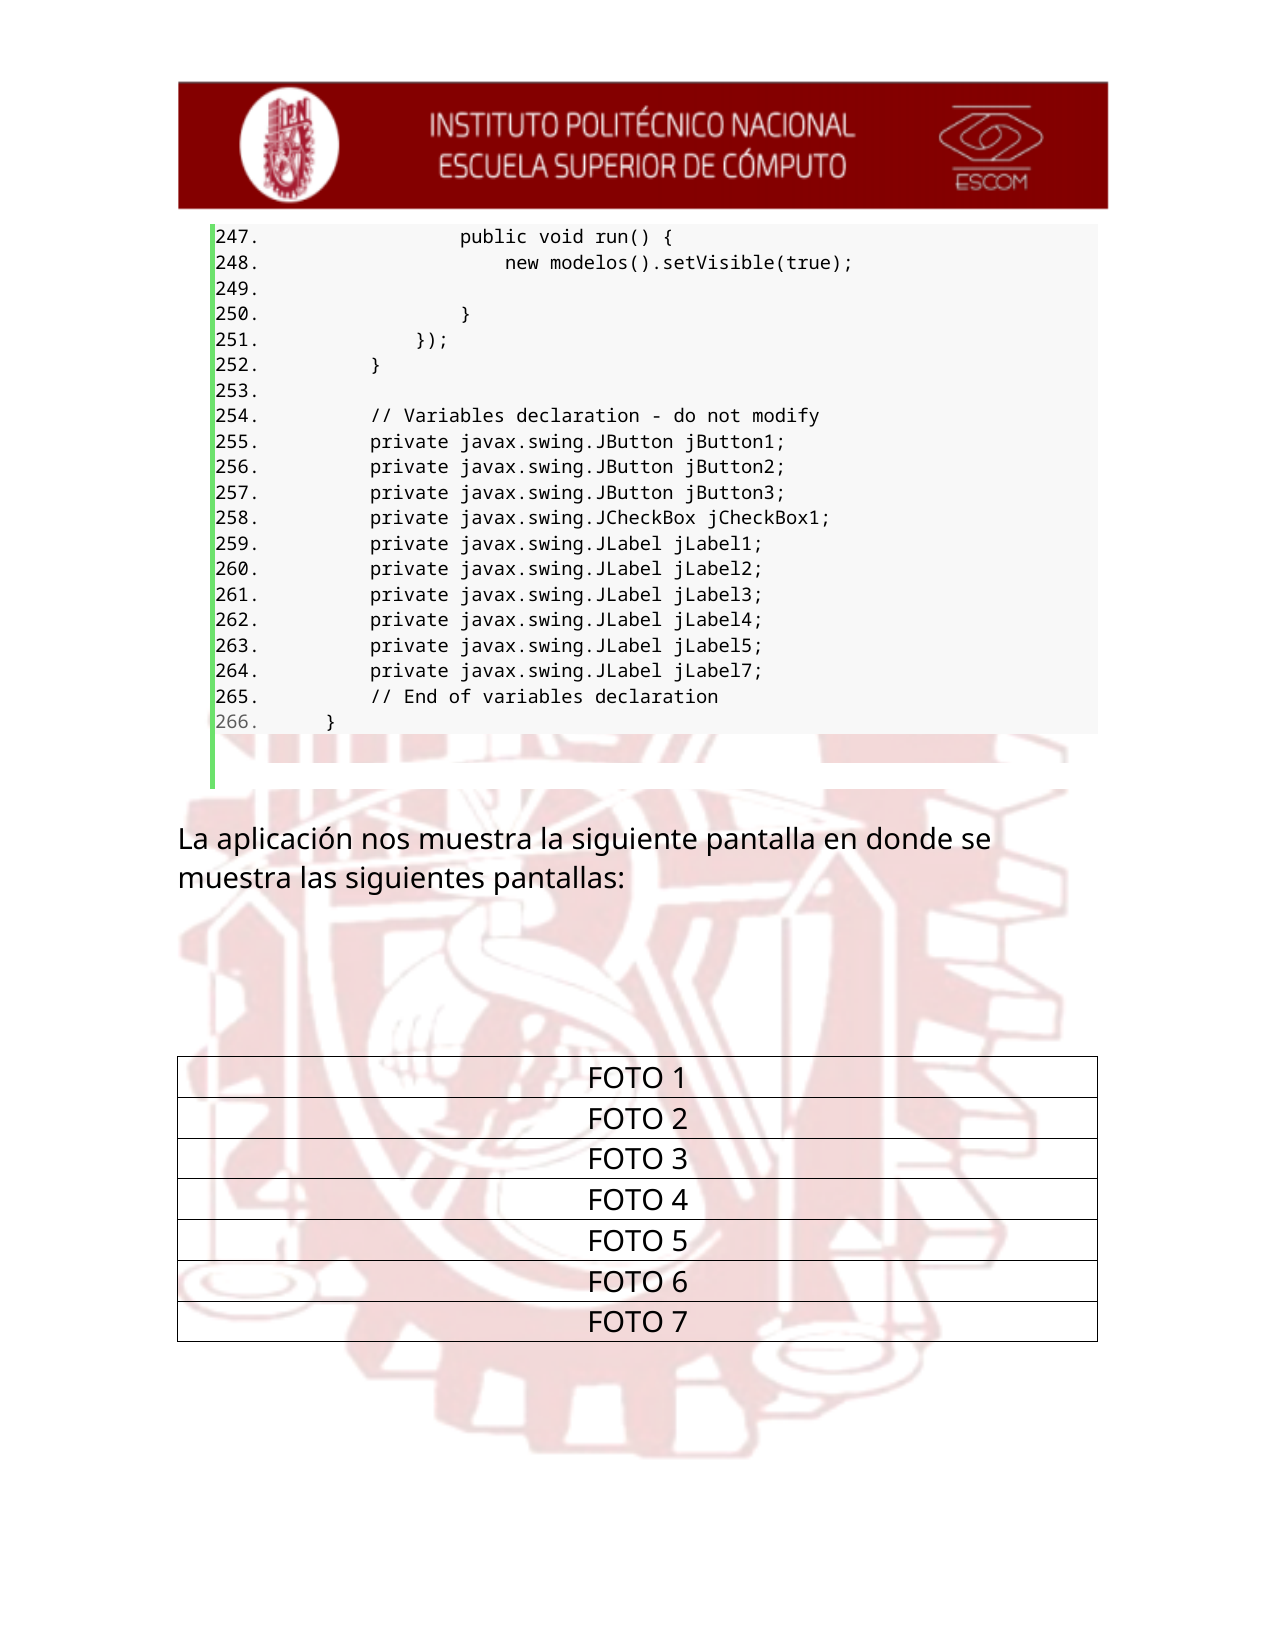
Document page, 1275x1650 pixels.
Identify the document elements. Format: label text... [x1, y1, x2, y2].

table_cell FOTO 5 [178, 1220, 1097, 1260]
list public void run() { [215, 224, 1098, 249]
table_cell FOTO 3 [178, 1139, 1097, 1178]
list // Variables declaration - do not modify [215, 402, 1098, 428]
text La aplicación nos muestra la siguiente pantalla en donde se muestra las siguientes pantallas: [177, 818, 1098, 897]
list } [215, 351, 1098, 377]
list // End of variables declaration [215, 683, 1098, 709]
table_cell FOTO 2 [178, 1098, 1097, 1138]
list private javax.swing.JLabel jLabel7; [215, 658, 1098, 683]
table_header FOTO 1 [178, 1057, 1097, 1097]
table_cell FOTO 7 [178, 1302, 1097, 1341]
list } [215, 300, 1098, 326]
list private javax.swing.JLabel jLabel5; [215, 632, 1098, 658]
table_cell FOTO 4 [178, 1179, 1097, 1219]
list private javax.swing.JLabel jLabel1; [215, 530, 1098, 556]
table_cell FOTO 6 [178, 1261, 1097, 1301]
list new modelos().setVisible(true); [215, 249, 1098, 275]
list private javax.swing.JCheckBox jCheckBox1; [215, 504, 1098, 530]
list }); [215, 326, 1098, 351]
list private javax.swing.JButton jButton1; [215, 428, 1098, 453]
list private javax.swing.JLabel jLabel4; [215, 607, 1098, 632]
list private javax.swing.JLabel jLabel2; [215, 556, 1098, 581]
picture [177, 73, 1118, 224]
list private javax.swing.JButton jButton3; [215, 479, 1098, 504]
list private javax.swing.JLabel jLabel3; [215, 581, 1098, 607]
list } [215, 709, 1098, 734]
list private javax.swing.JButton jButton2; [215, 453, 1098, 479]
